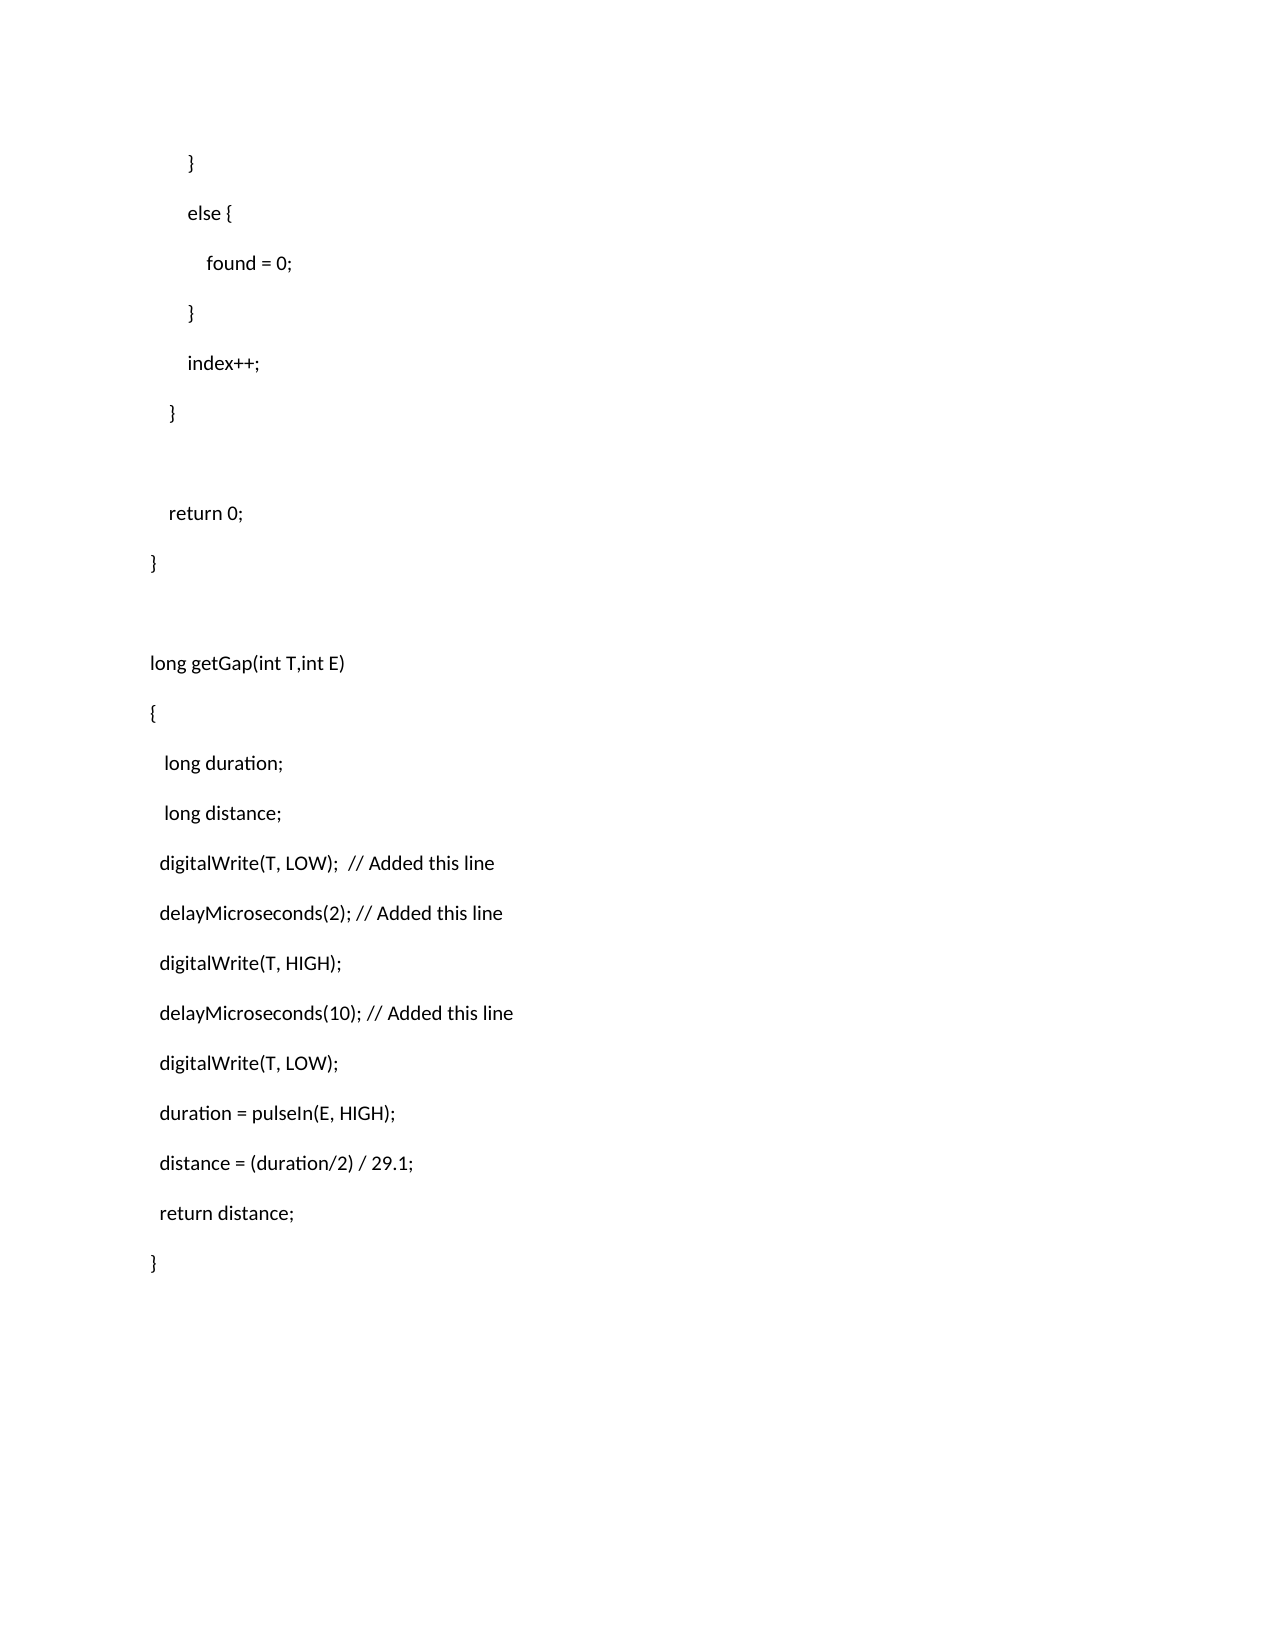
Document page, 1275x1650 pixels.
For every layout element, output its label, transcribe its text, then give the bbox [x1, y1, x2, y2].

text long duration; [150, 750, 1125, 775]
text distance = (duration/2) / 29.1; [150, 1150, 1125, 1175]
text digitalWrite(T, LOW); // Added this line [150, 850, 1125, 875]
text duration = pulseIn(E, HIGH); [150, 1100, 1125, 1125]
text else { [150, 200, 1125, 225]
text } [150, 400, 1125, 425]
text { [150, 700, 1125, 725]
text index++; [150, 350, 1125, 375]
text delayMicroseconds(10); // Added this line [150, 1000, 1125, 1025]
text delayMicroseconds(2); // Added this line [150, 900, 1125, 925]
text long getGap(int T,int E) [150, 650, 1125, 675]
text found = 0; [150, 250, 1125, 275]
text } [150, 550, 1125, 575]
text digitalWrite(T, LOW); [150, 1050, 1125, 1075]
text } [150, 1250, 1125, 1275]
text } [150, 300, 1125, 325]
text } [150, 150, 1125, 175]
text return distance; [150, 1200, 1125, 1225]
text digitalWrite(T, HIGH); [150, 950, 1125, 975]
text long distance; [150, 800, 1125, 825]
text return 0; [150, 500, 1125, 525]
